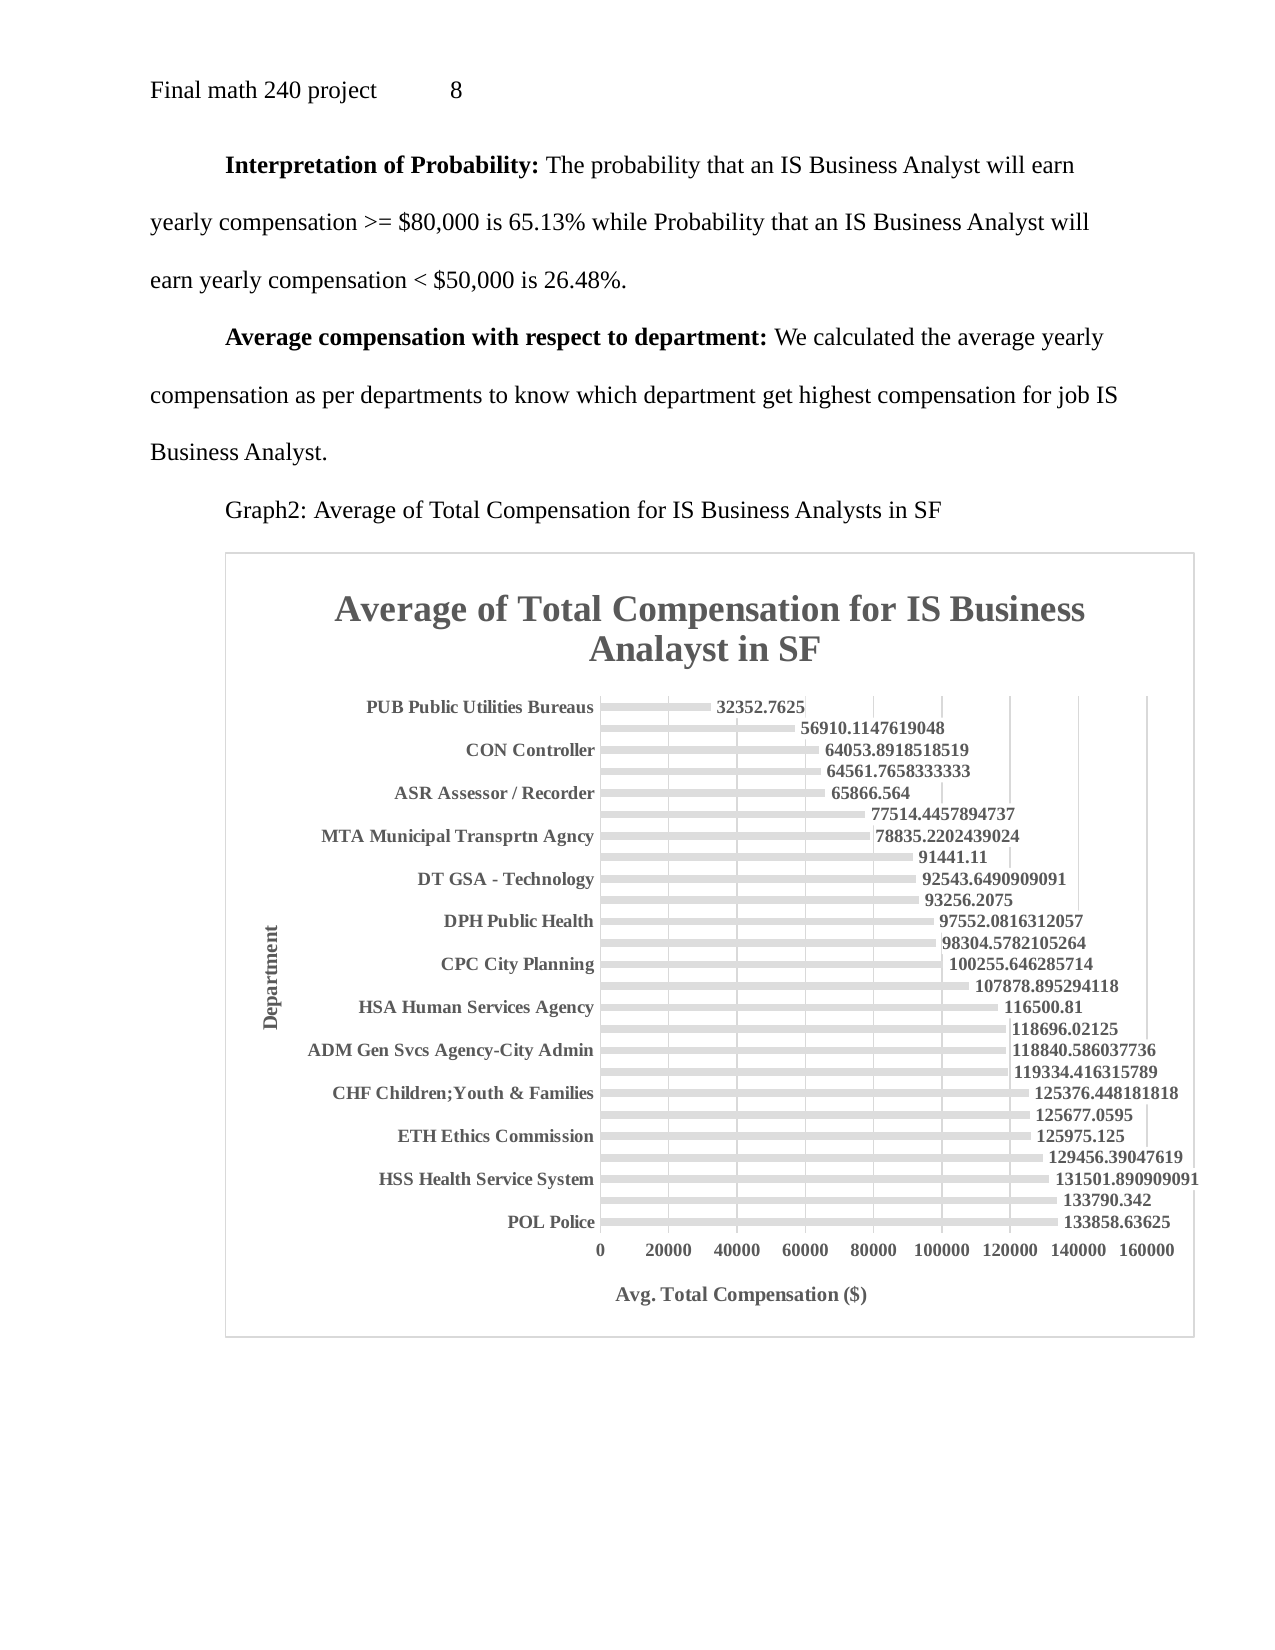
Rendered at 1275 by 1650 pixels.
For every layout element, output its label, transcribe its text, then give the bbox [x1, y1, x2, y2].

text Average compensation with respect to department: We calculated the average yearly compensation as per departments to know which department get highest compensation for job IS Business Analyst. [150, 322, 1125, 466]
text Interpretation of Probability: The probability that an IS Business Analyst will earn yearly compensation >= $80,000 is 65.13% while Probability that an IS Business Analyst will earn yearly compensation < $50,000 is 26.48%. [150, 150, 1125, 294]
text Graph2: Average of Total Compensation for IS Business Analysts in SF [150, 495, 1125, 524]
